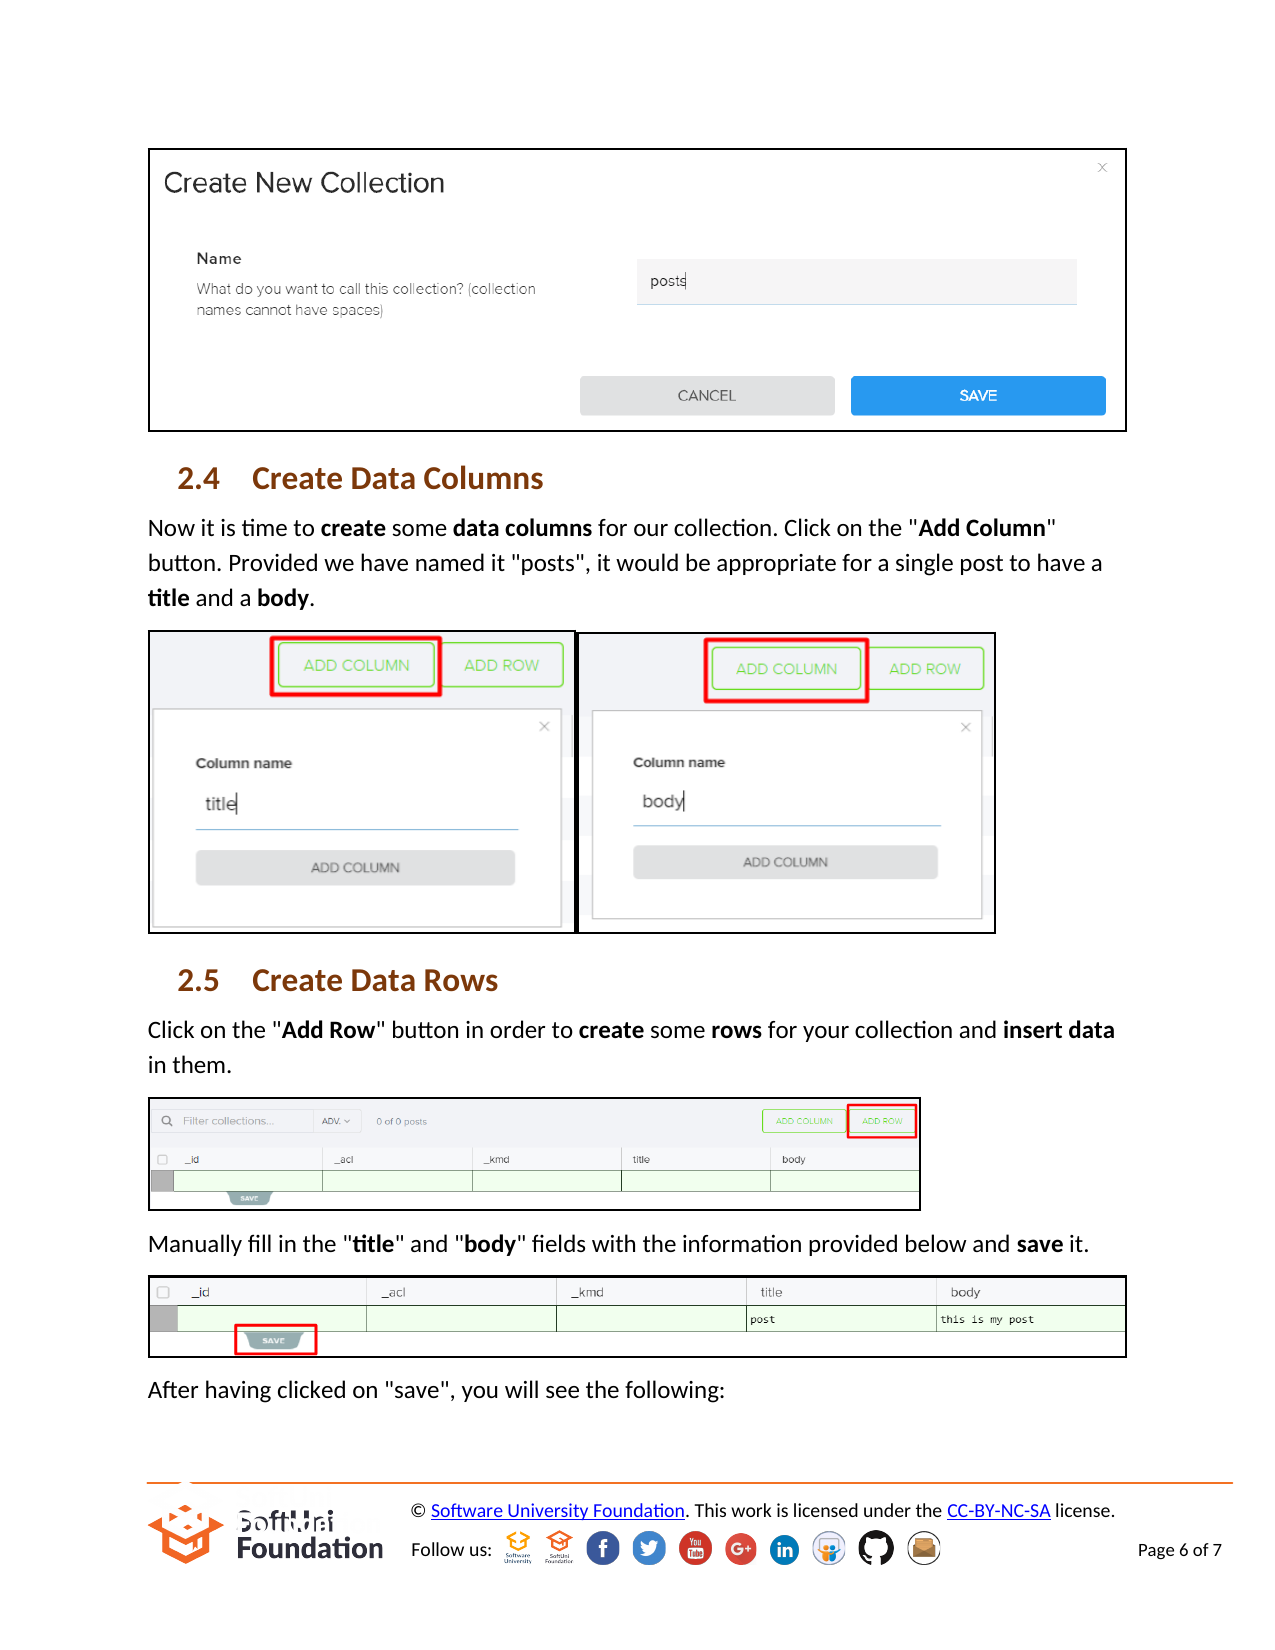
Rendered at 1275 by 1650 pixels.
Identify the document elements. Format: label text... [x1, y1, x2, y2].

subtitle Create Data Columns [177, 457, 1127, 498]
picture [907, 1531, 941, 1565]
text Now it is time to create some data columns for our collection. Click on the "Add Column" button. Provided we have named it "posts", it would be appropriate for a single post to have a title and a body. [148, 512, 1127, 613]
picture [632, 1531, 666, 1565]
picture [579, 634, 994, 932]
picture [150, 1099, 919, 1209]
picture [147, 1480, 383, 1564]
text Manually fill in the "title" and "body" fields with the information provided below and save it. [148, 1228, 1127, 1258]
picture [679, 1531, 712, 1565]
picture [150, 632, 574, 932]
picture [504, 1531, 532, 1565]
picture [791, 1535, 799, 1544]
picture [150, 150, 1125, 430]
picture [770, 1556, 778, 1565]
picture [858, 1530, 894, 1565]
picture [725, 1533, 757, 1565]
picture [783, 1547, 792, 1556]
text Click on the "Add Row" button in order to create some rows for your collection and insert data in them. [148, 1014, 1127, 1080]
subtitle Create Data Rows [177, 959, 1127, 1000]
picture [791, 1556, 799, 1565]
picture [770, 1535, 778, 1544]
picture [545, 1530, 574, 1565]
picture [586, 1531, 620, 1565]
picture [150, 1278, 1125, 1356]
text After having clicked on "save", you will see the following: [148, 1374, 1127, 1405]
picture [812, 1531, 846, 1565]
